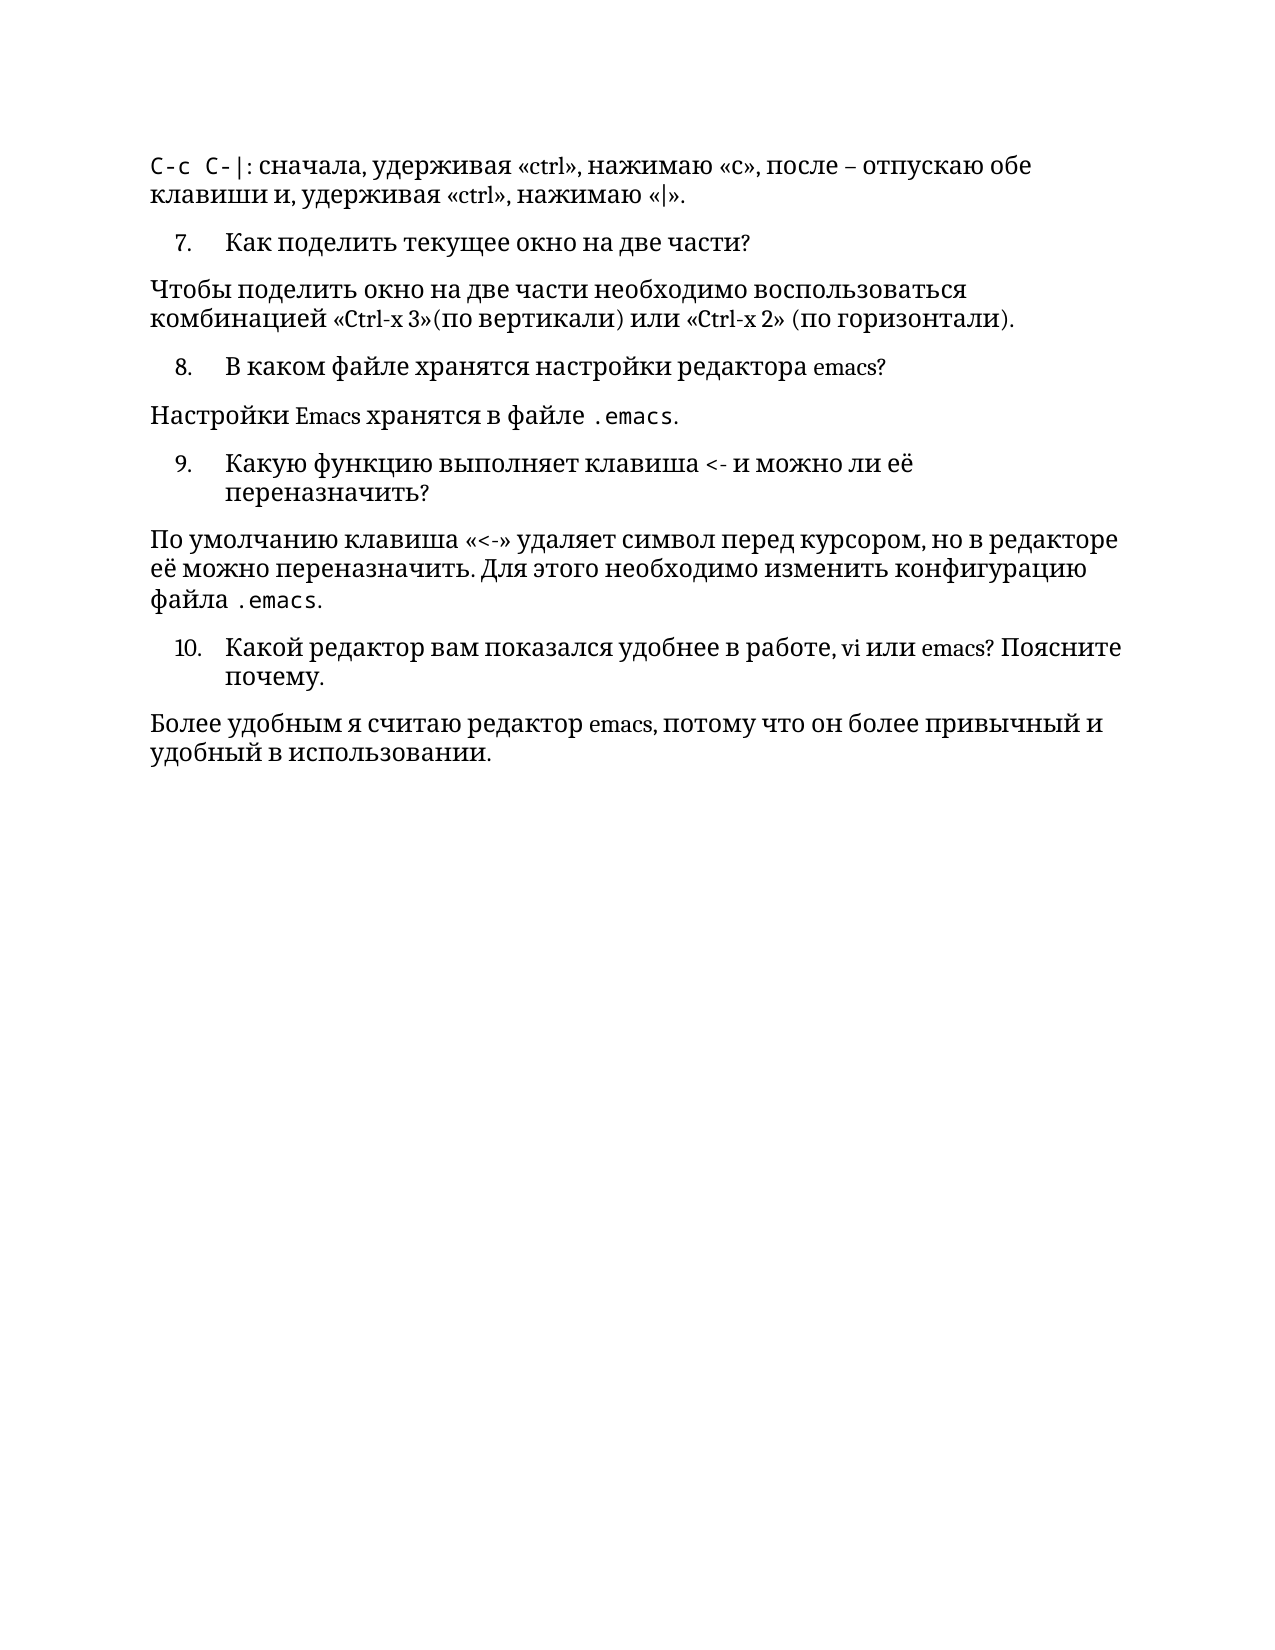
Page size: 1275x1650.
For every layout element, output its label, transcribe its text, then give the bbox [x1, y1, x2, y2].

list Какой редактор вам показался удобнее в работе, vi или emacs? Поясните почему. [175, 634, 1125, 691]
text C-c C-|: сначала, удерживая «ctrl», нажимаю «с», после – отпускаю обе клавиши и, удерживая «ctrl», нажимаю «|». [150, 150, 1125, 210]
text Чтобы поделить окно на две части необходимо воспользоваться комбинацией «Ctrl-x 3»(по вертикали) или «Ctrl-x 2» (по горизонтали). [150, 276, 1125, 334]
list Как поделить текущее окно на две части? [175, 229, 1125, 257]
text Более удобным я считаю редактор emacs, потому что он более привычный и удобный в использовании. [150, 710, 1125, 767]
text По умолчанию клавиша «<-» удаляет символ перед курсором, но в редакторе её можно переназначить. Для этого необходимо изменить конфигурацию файла .emacs. [150, 526, 1125, 615]
list Какую функцию выполняет клавиша <- и можно ли её переназначить? [175, 450, 1125, 507]
text Настройки Emacs хранятся в файле .emacs. [150, 400, 1125, 431]
list В каком файле хранятся настройки редактора emacs? [175, 352, 1125, 381]
